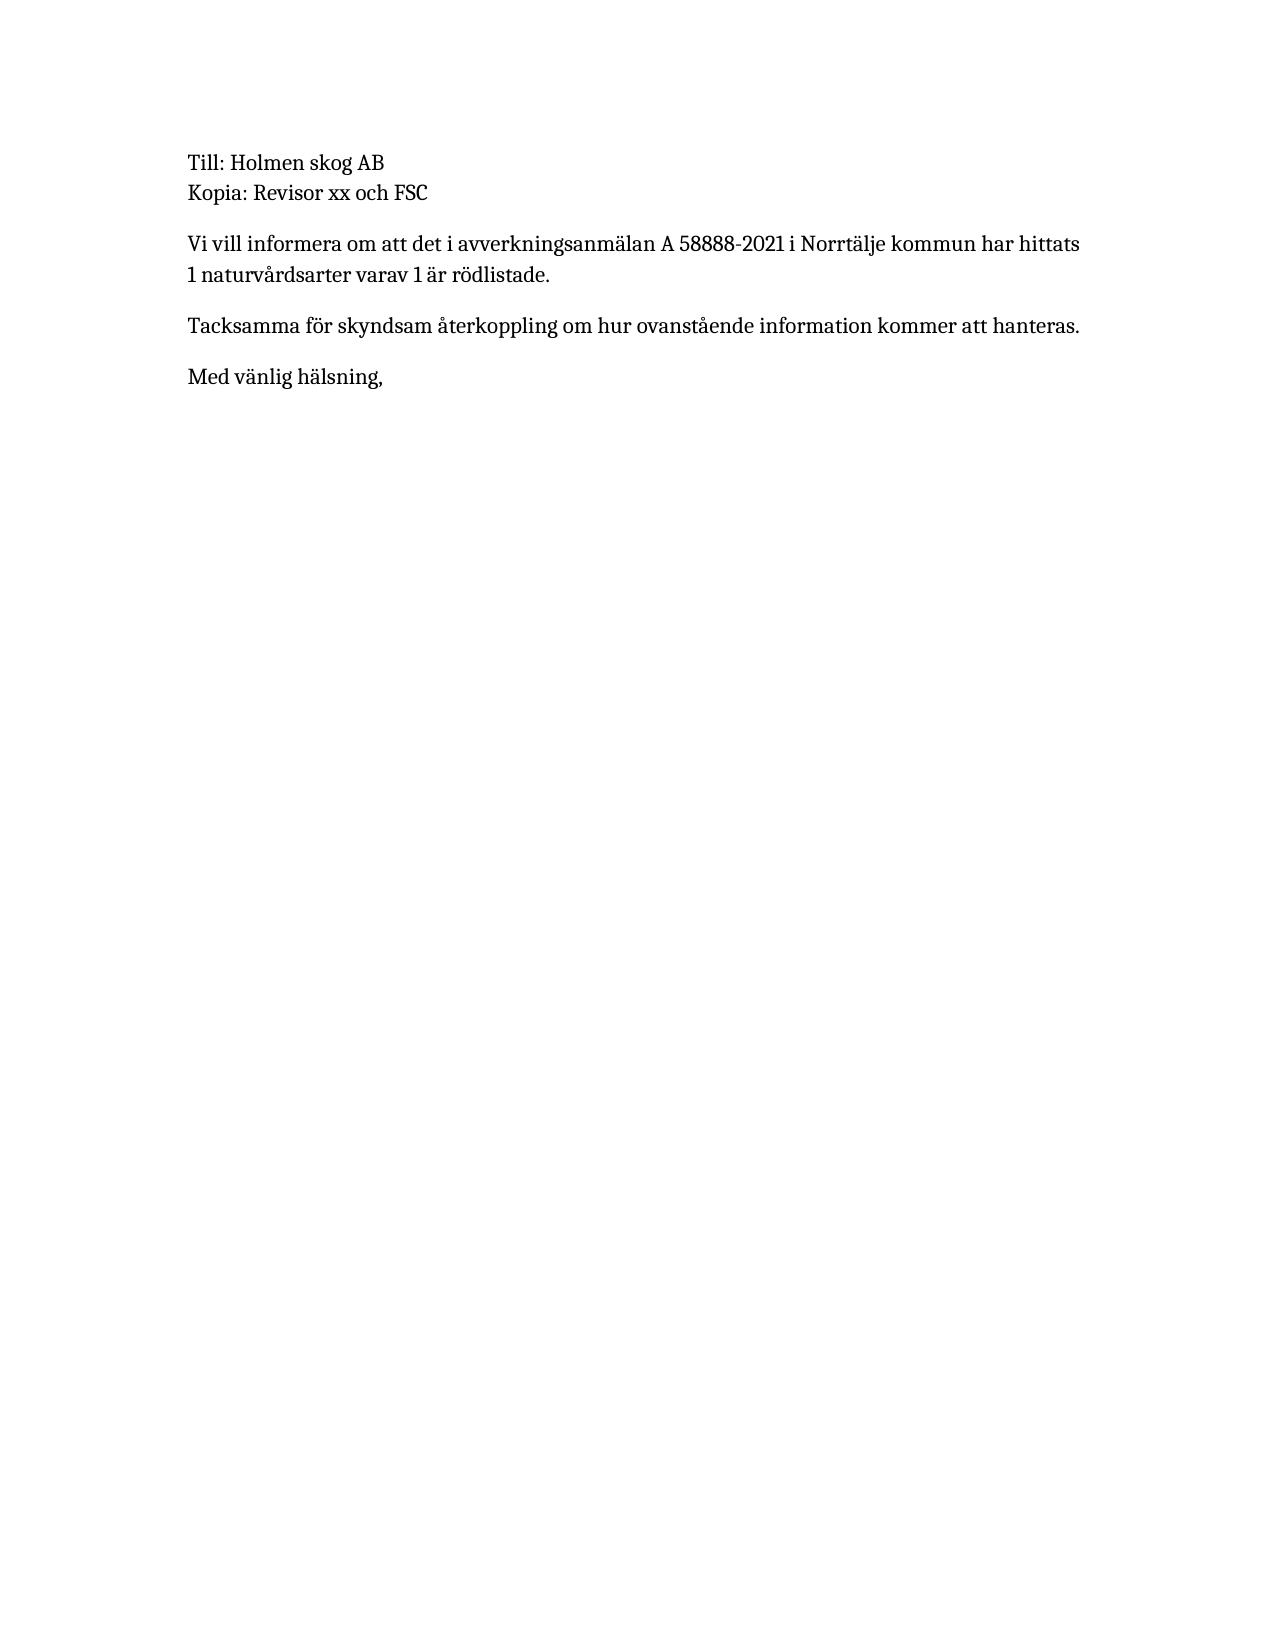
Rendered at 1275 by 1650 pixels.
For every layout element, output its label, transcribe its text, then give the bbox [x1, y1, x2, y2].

text Till: Holmen skog AB Kopia: Revisor xx och FSC [187, 150, 1087, 207]
text Vi vill informera om att det i avverkningsanmälan A 58888-2021 i Norrtälje kommun har hittats 1 naturvårdsarter varav 1 är rödlistade. [187, 231, 1087, 288]
text Med vänlig hälsning, [187, 363, 1087, 420]
text Tacksamma för skyndsam återkoppling om hur ovanstående information kommer att hanteras. [187, 312, 1087, 339]
